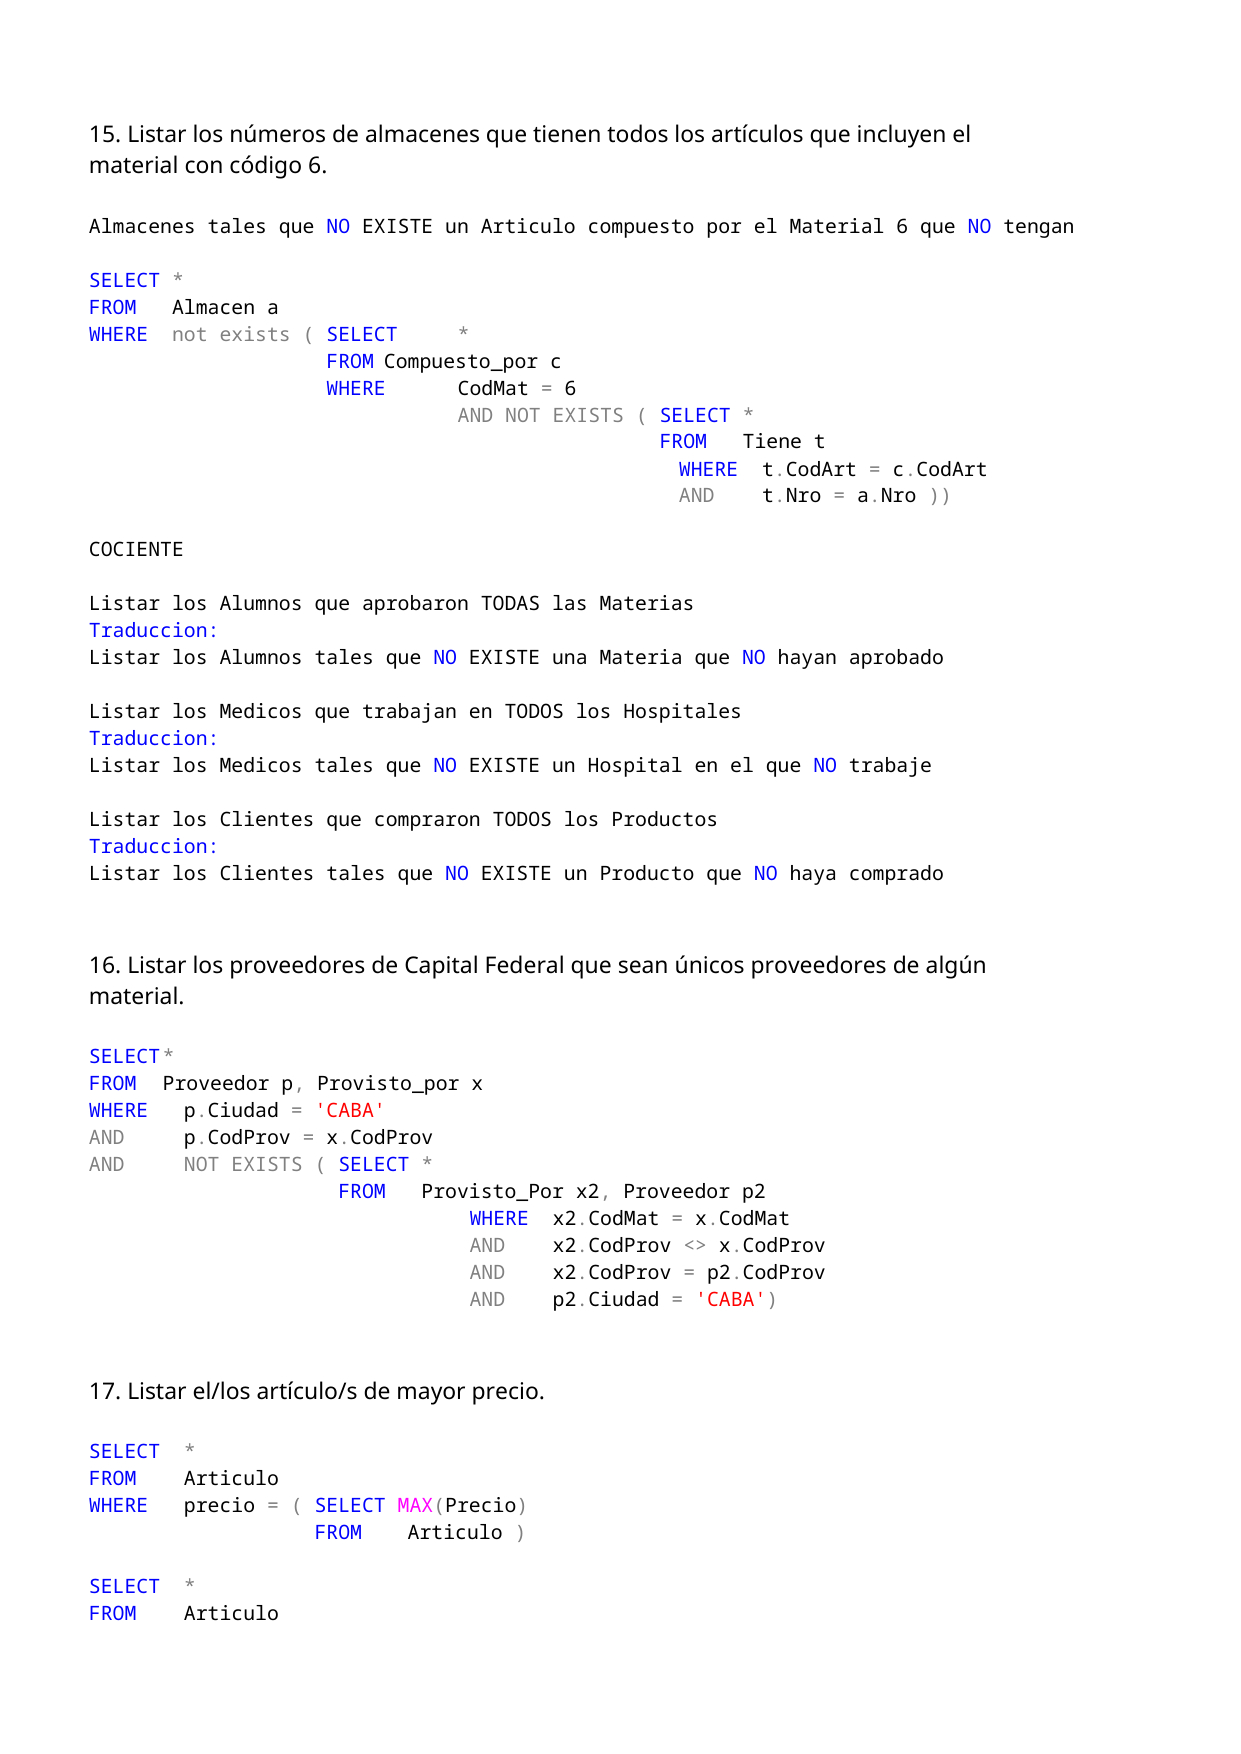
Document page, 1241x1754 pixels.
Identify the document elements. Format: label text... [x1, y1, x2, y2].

text AND NOT EXISTS ( SELECT * [89, 401, 1167, 428]
text WHERE t.CodArt = c.CodArt [89, 455, 1167, 482]
text FROM Almacen a [89, 293, 1167, 320]
text SELECT * [89, 266, 1167, 293]
text Listar los Clientes que compraron TODOS los Productos [89, 806, 1167, 832]
text material. [89, 980, 1167, 1011]
text AND p.CodProv = x.CodProv [89, 1124, 1167, 1151]
text Listar los Alumnos tales que NO EXISTE una Materia que NO hayan aprobado [89, 644, 1167, 671]
text FROM Proveedor p, Provisto_por x [89, 1070, 1167, 1097]
text COCIENTE [89, 536, 1167, 563]
text AND x2.CodProv = p2.CodProv [89, 1258, 1167, 1286]
text SELECT * [89, 1437, 1167, 1464]
text FROM Articulo ) [89, 1518, 1167, 1545]
text Listar los Clientes tales que NO EXISTE un Producto que NO haya comprado [89, 859, 1167, 886]
text Listar los Alumnos que aprobaron TODAS las Materias [89, 590, 1167, 617]
text FROM Articulo [89, 1599, 1167, 1626]
text WHERE p.Ciudad = 'CABA' [89, 1097, 1167, 1124]
text WHERE precio = ( SELECT MAX(Precio) [89, 1491, 1167, 1518]
text AND x2.CodProv <> x.CodProv [89, 1232, 1167, 1258]
text FROM Tiene t [89, 428, 1167, 455]
text Traduccion: [89, 724, 1167, 752]
text Traduccion: [89, 832, 1167, 859]
text WHERE not exists ( SELECT * [89, 320, 1167, 347]
text 15. Listar los números de almacenes que tienen todos los artículos que incluyen el [89, 118, 1167, 149]
text FROM Compuesto_por c [89, 347, 1167, 374]
text AND NOT EXISTS ( SELECT * [89, 1151, 1167, 1178]
text AND p2.Ciudad = 'CABA') [89, 1286, 1167, 1312]
text AND t.Nro = a.Nro )) [89, 482, 1167, 509]
text Listar los Medicos que trabajan en TODOS los Hospitales [89, 698, 1167, 724]
text SELECT * [89, 1043, 1167, 1070]
text WHERE x2.CodMat = x.CodMat [89, 1204, 1167, 1232]
text 16. Listar los proveedores de Capital Federal que sean únicos proveedores de algún [89, 949, 1167, 980]
text FROM Articulo [89, 1464, 1167, 1491]
text material con código 6. [89, 149, 1167, 181]
text Listar los Medicos tales que NO EXISTE un Hospital en el que NO trabaje [89, 752, 1167, 778]
text Traduccion: [89, 617, 1167, 644]
text FROM Provisto_Por x2, Proveedor p2 [89, 1178, 1167, 1204]
text 17. Listar el/los artículo/s de mayor precio. [89, 1375, 1167, 1406]
text Almacenes tales que NO EXISTE un Articulo compuesto por el Material 6 que NO tengan [89, 212, 1167, 239]
text SELECT * [89, 1572, 1167, 1599]
text WHERE CodMat = 6 [89, 374, 1167, 401]
